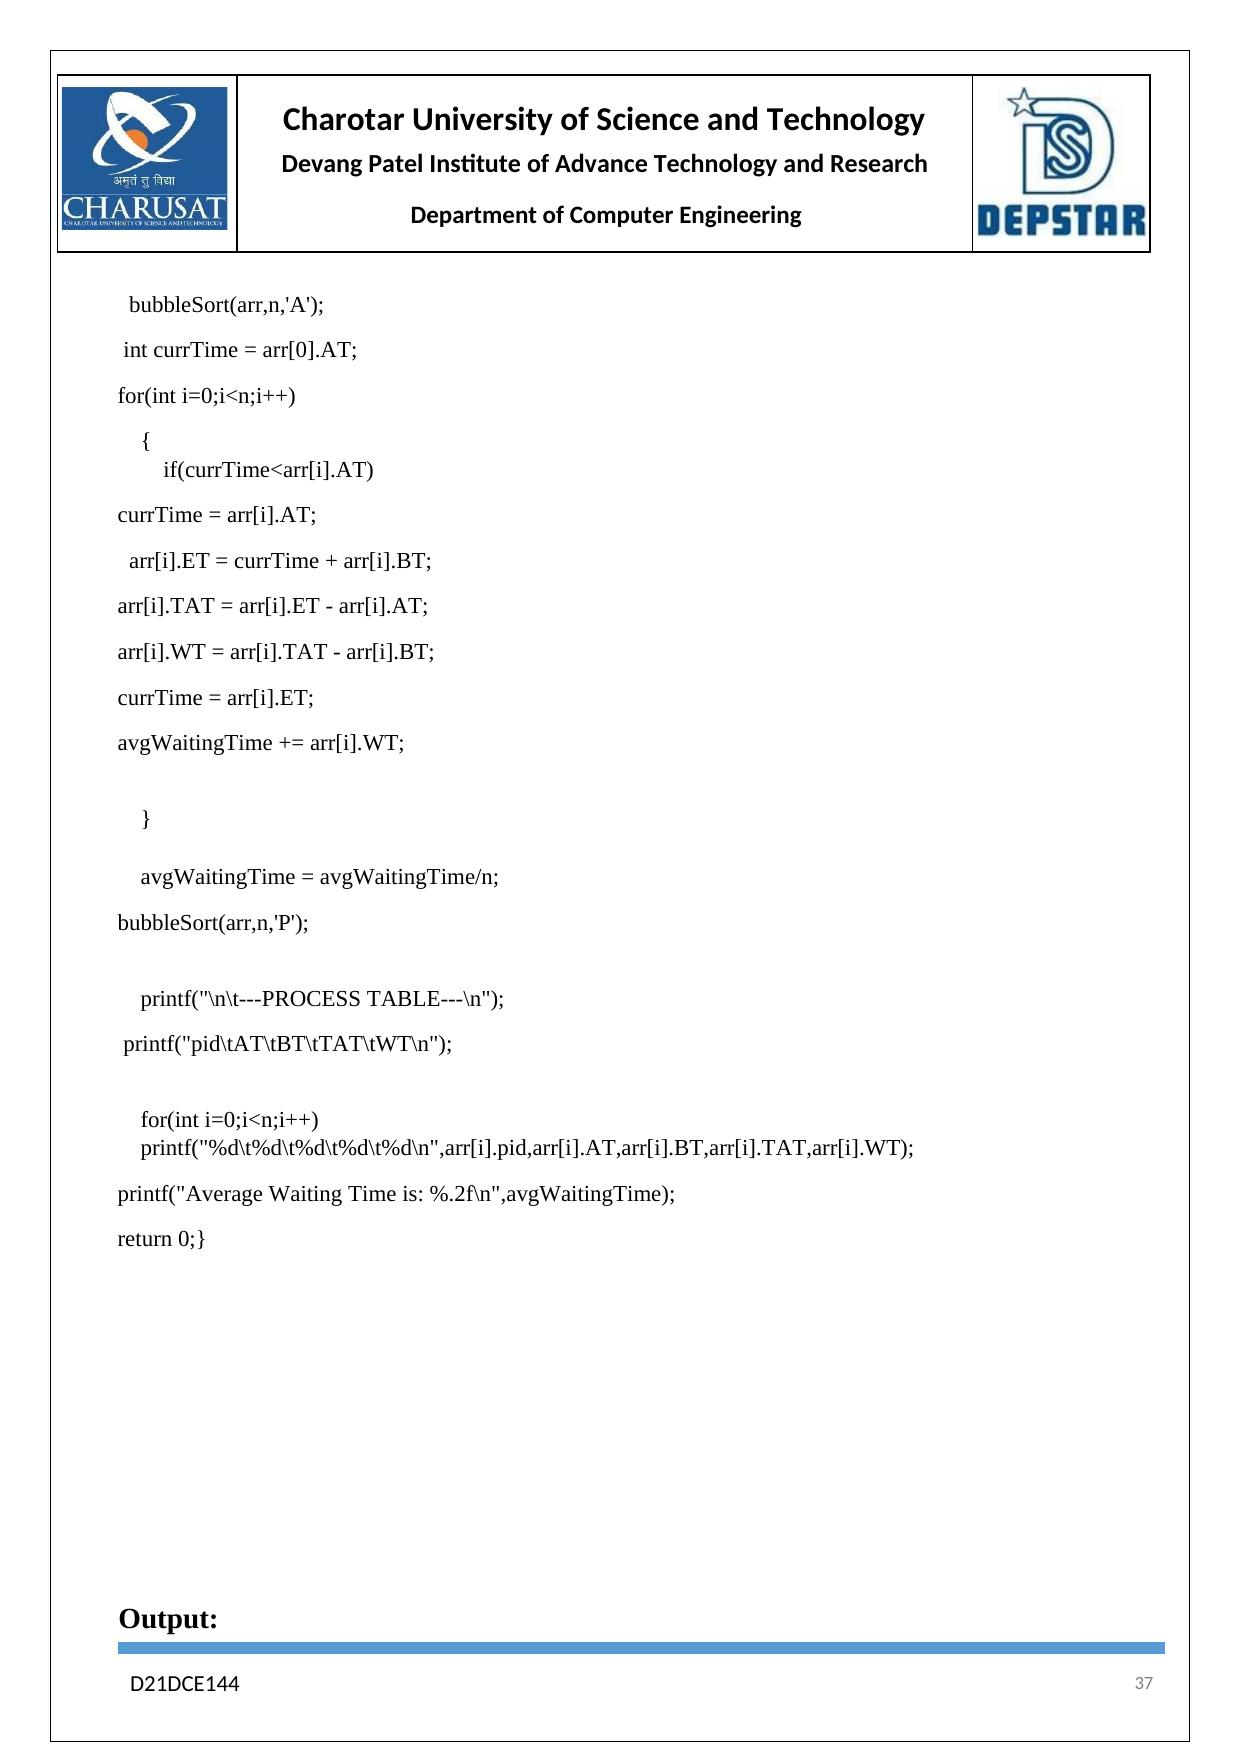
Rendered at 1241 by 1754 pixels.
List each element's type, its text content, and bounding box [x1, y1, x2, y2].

text printf("%d\t%d\t%d\t%d\t%d\n",arr[i].pid,arr[i].AT,arr[i].BT,arr[i].TAT,arr[i].WT); printf("Average Waiting Time is: %.2f\n",avgWaitingTime); [117, 1134, 1018, 1206]
text currTime = arr[i].AT; [117, 501, 551, 528]
text arr[i].ET = currTime + arr[i].BT; arr[i].TAT = arr[i].ET - arr[i].AT; arr[i].WT = arr[i].TAT - arr[i].BT; currTime = arr[i].ET; [117, 547, 551, 710]
picture [977, 87, 1147, 237]
text if(currTime<arr[i].AT) [117, 456, 551, 482]
text avgWaitingTime = avgWaitingTime/n; [117, 863, 793, 890]
text printf("\n\t---PROCESS TABLE---\n"); [117, 985, 939, 1011]
text avgWaitingTime += arr[i].WT; [117, 729, 551, 755]
picture [61, 87, 228, 230]
text Output: [118, 1602, 1165, 1635]
text printf("pid\tAT\tBT\tTAT\tWT\n"); [117, 1030, 939, 1057]
text { [117, 427, 939, 454]
text for(int i=0;i<n;i++) [117, 1106, 939, 1132]
text bubbleSort(arr,n,'A'); [117, 291, 437, 317]
text int currTime = arr[0].AT; for(int i=0;i<n;i++) [117, 336, 437, 408]
text bubbleSort(arr,n,'P'); [117, 909, 793, 935]
text } [117, 805, 939, 831]
text return 0;} [117, 1225, 1018, 1252]
